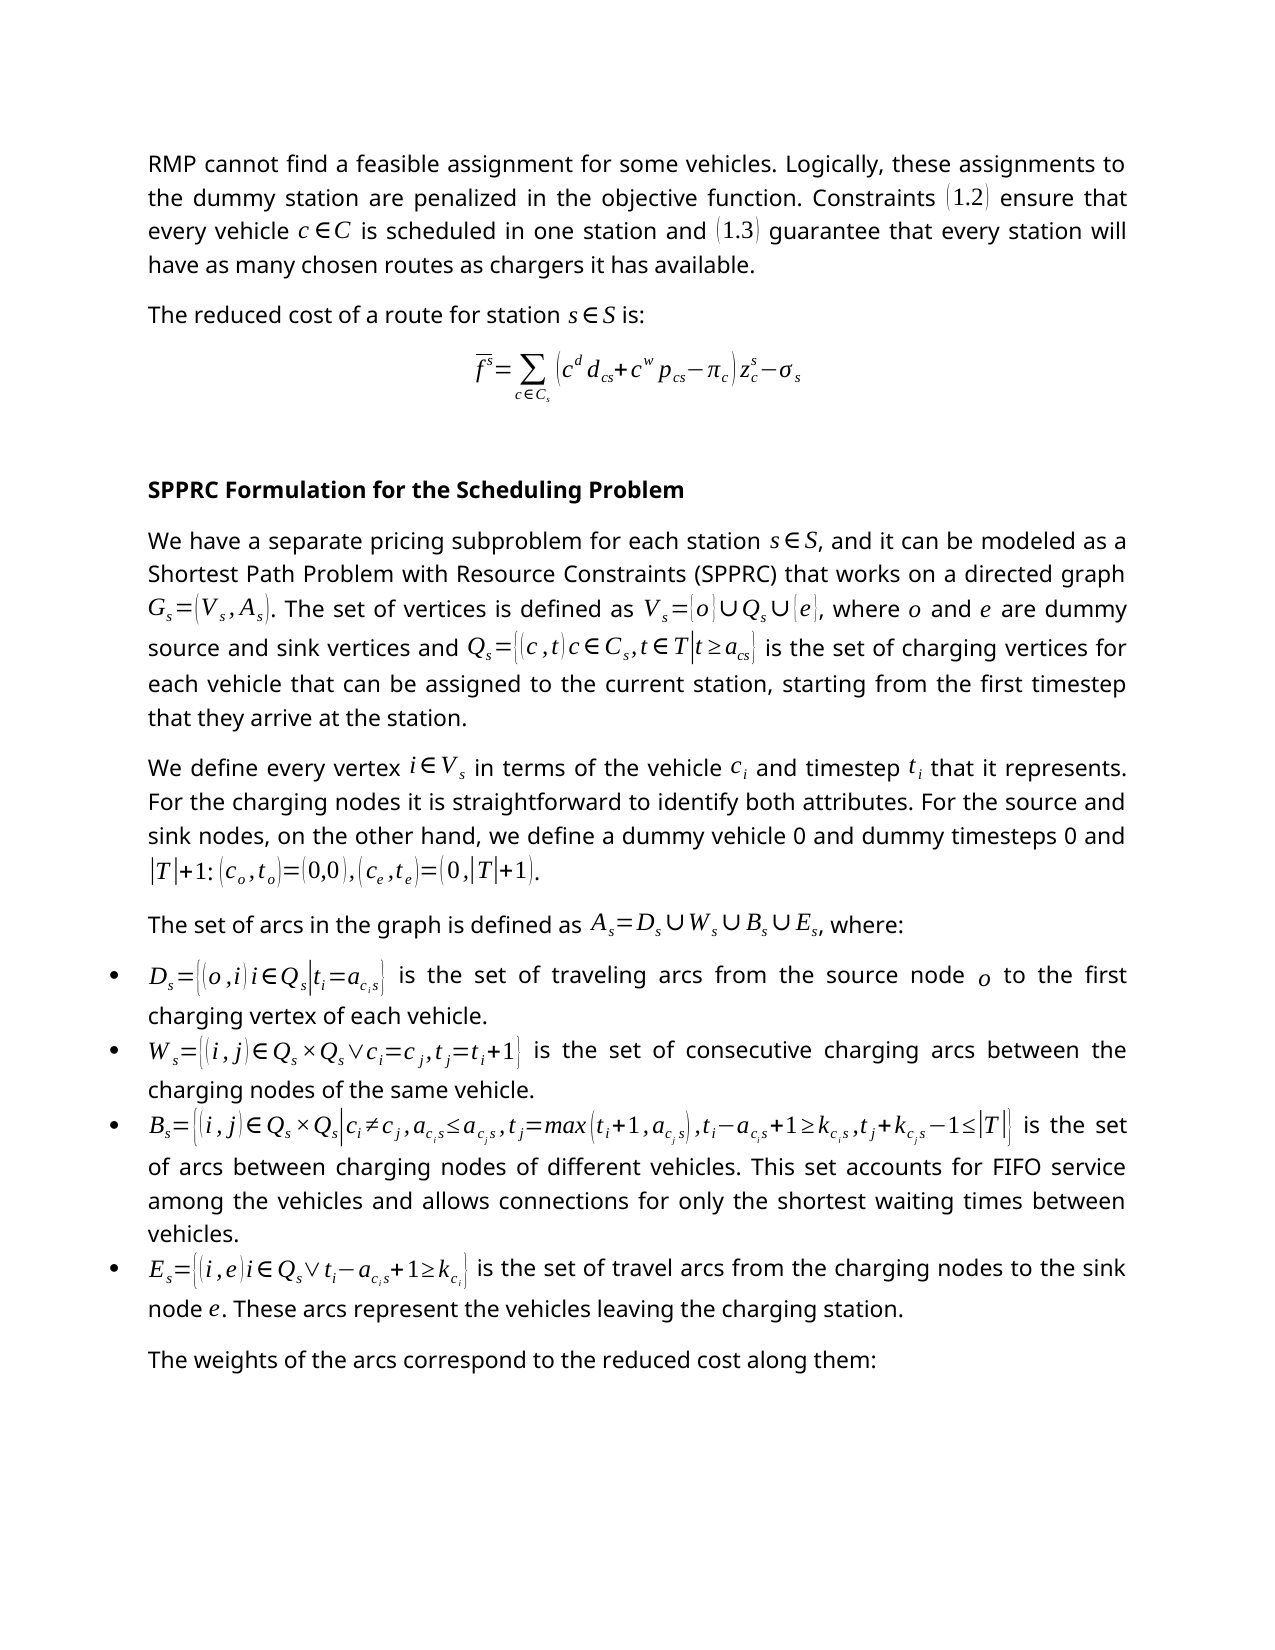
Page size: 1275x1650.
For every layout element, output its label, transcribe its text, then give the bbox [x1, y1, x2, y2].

text The weights of the arcs correspond to the reduced cost along them: [148, 1344, 1127, 1375]
list is the set of traveling arcs from the source node to the first charging vertex of each vehicle. [110, 959, 1127, 1031]
list is the set of consecutive charging arcs between the charging nodes of the same vehicle. [110, 1034, 1127, 1105]
text We define every vertex in terms of the vehicle and timestep that it represents. For the charging nodes it is straightforward to identify both attributes. For the source and sink nodes, on the other hand, we define a dummy vehicle 0 and dummy timesteps 0 and : . [148, 752, 1127, 889]
text SPPRC Formulation for the Scheduling Problem [148, 474, 1127, 506]
text The reduced cost of a route for station is: [148, 299, 1127, 331]
text The set of arcs in the graph is defined as , where: [148, 908, 1127, 940]
list is the set of travel arcs from the charging nodes to the sink node . These arcs represent the vehicles leaving the charging station. [110, 1252, 1127, 1324]
list is the set of arcs between charging nodes of different vehicles. This set accounts for FIFO service among the vehicles and allows connections for only the shortest waiting times between vehicles. [110, 1107, 1127, 1249]
text We have a separate pricing subproblem for each station , and it can be modeled as a Shortest Path Problem with Resource Constraints (SPPRC) that works on a directed graph . The set of vertices is defined as , where and are dummy source and sink vertices and is the set of charging vertices for each vehicle that can be assigned to the current station, starting from the first timestep that they arrive at the station. [148, 525, 1127, 733]
